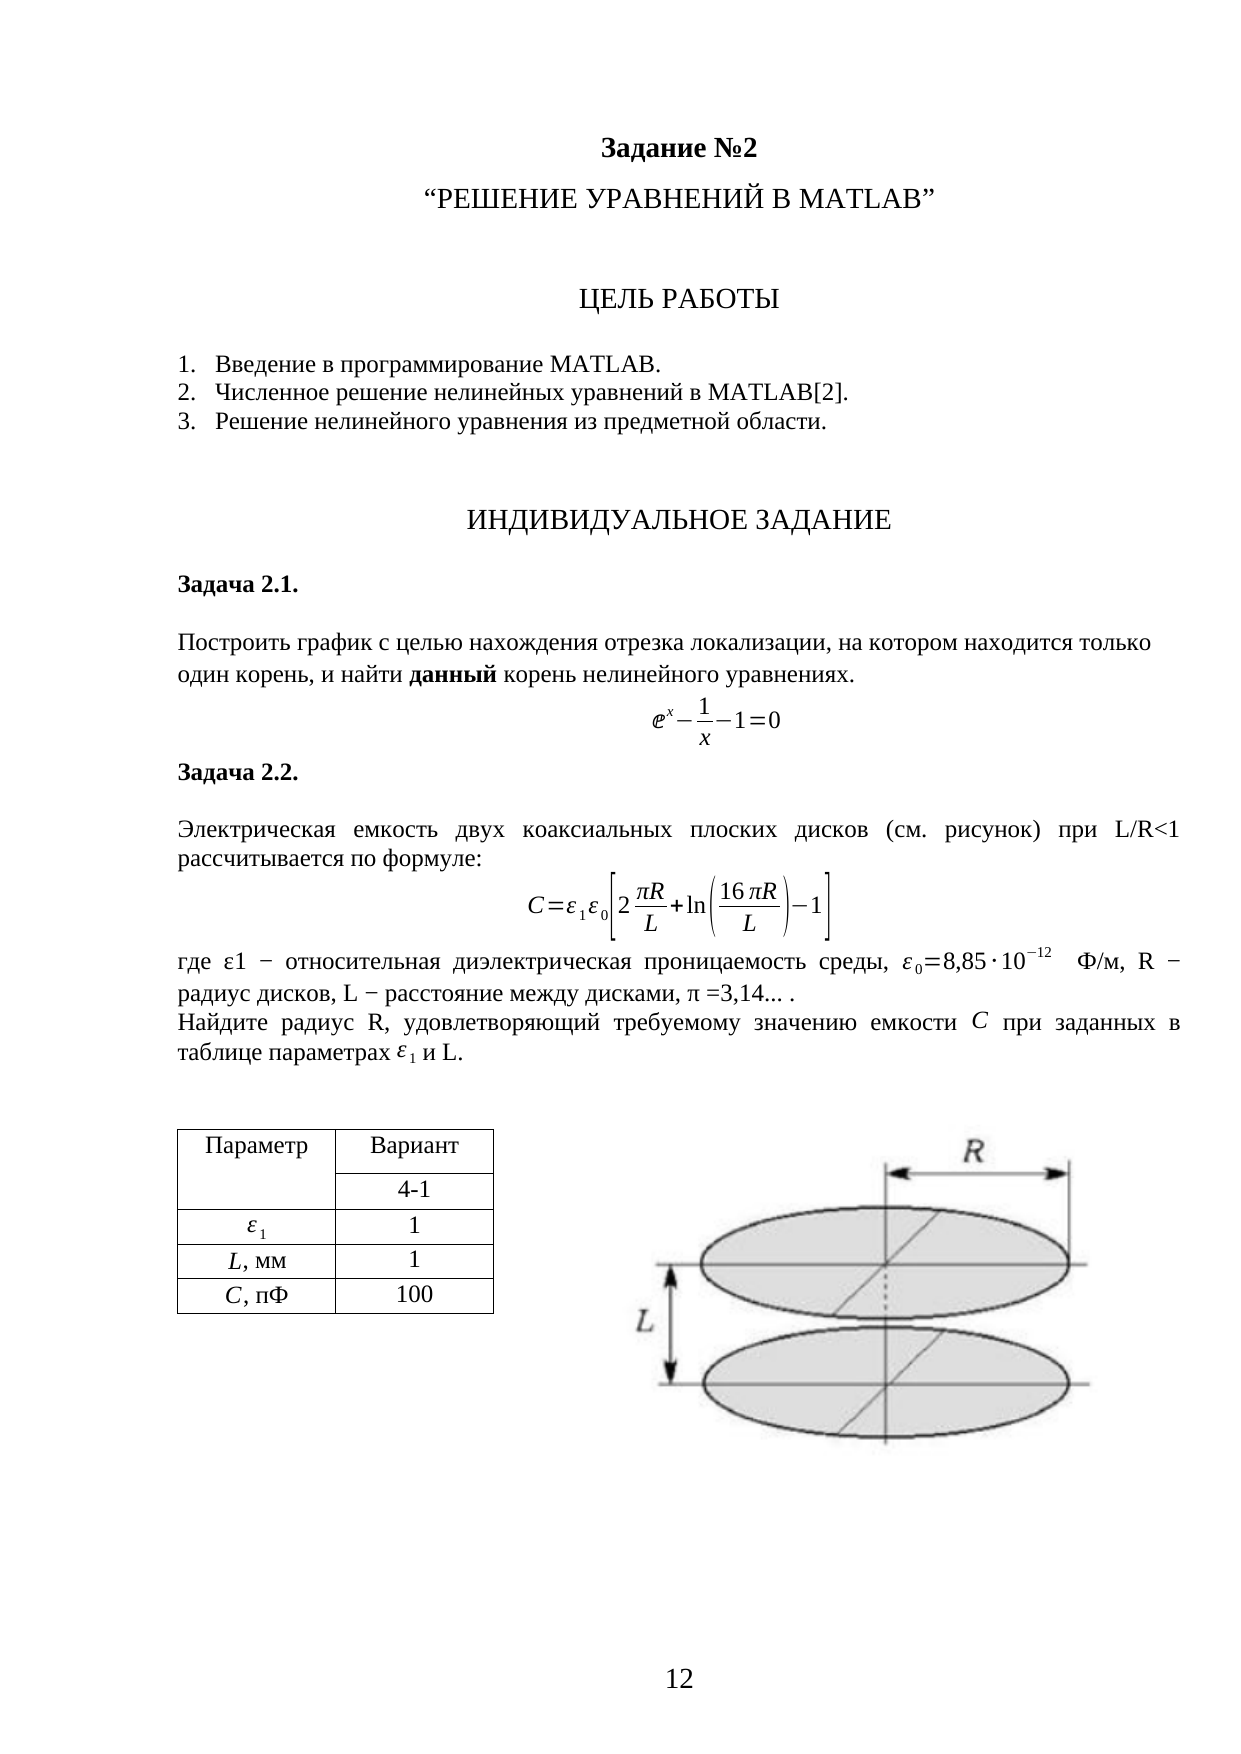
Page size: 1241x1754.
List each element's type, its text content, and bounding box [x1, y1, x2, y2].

table_header Параметр [178, 1130, 335, 1209]
picture [611, 1111, 1176, 1465]
text Найдите радиус R, удовлетворяющий требуемому значению емкости при заданных в таблице параметрах и L. [177, 1007, 1181, 1067]
table_cell 1 [336, 1245, 493, 1278]
text ЦЕЛЬ РАБОТЫ [177, 282, 1181, 315]
table_cell , пФ [178, 1279, 335, 1313]
text где ε1 − относительная диэлектрическая проницаемость среды, Ф/м, R − радиус дисков, L − расстояние между дисками, π =3,14... . [177, 943, 1181, 1007]
table_cell 1 [336, 1210, 493, 1243]
text Построить график с целью нахождения отрезка локализации, на котором находится только один корень, и найти данный корень нелинейного уравнениях. [177, 627, 1181, 688]
table_header Вариант [336, 1130, 493, 1173]
table_cell , мм [178, 1245, 335, 1278]
list Решение нелинейного уравнения из предметной области. [177, 406, 1181, 435]
text Электрическая емкость двух коаксиальных плоских дисков (см. рисунок) при L/R<1 рассчитывается по формуле: [177, 814, 1181, 872]
table_cell 4-1 [336, 1174, 493, 1209]
list Введение в программирование MATLAB. [177, 349, 1181, 377]
text Задача 2.2. [177, 757, 1181, 785]
table_cell 100 [336, 1279, 493, 1313]
text ИНДИВИДУАЛЬНОЕ ЗАДАНИЕ [177, 502, 1181, 536]
text “РЕШЕНИЕ УРАВНЕНИЙ В MATLAB” [177, 181, 1181, 214]
table_cell [178, 1210, 335, 1243]
subtitle Задание №2 [177, 131, 1181, 164]
list Численное решение нелинейных уравнений в MATLAB[2]. [177, 377, 1181, 406]
text Задача 2.1. [177, 569, 1181, 598]
